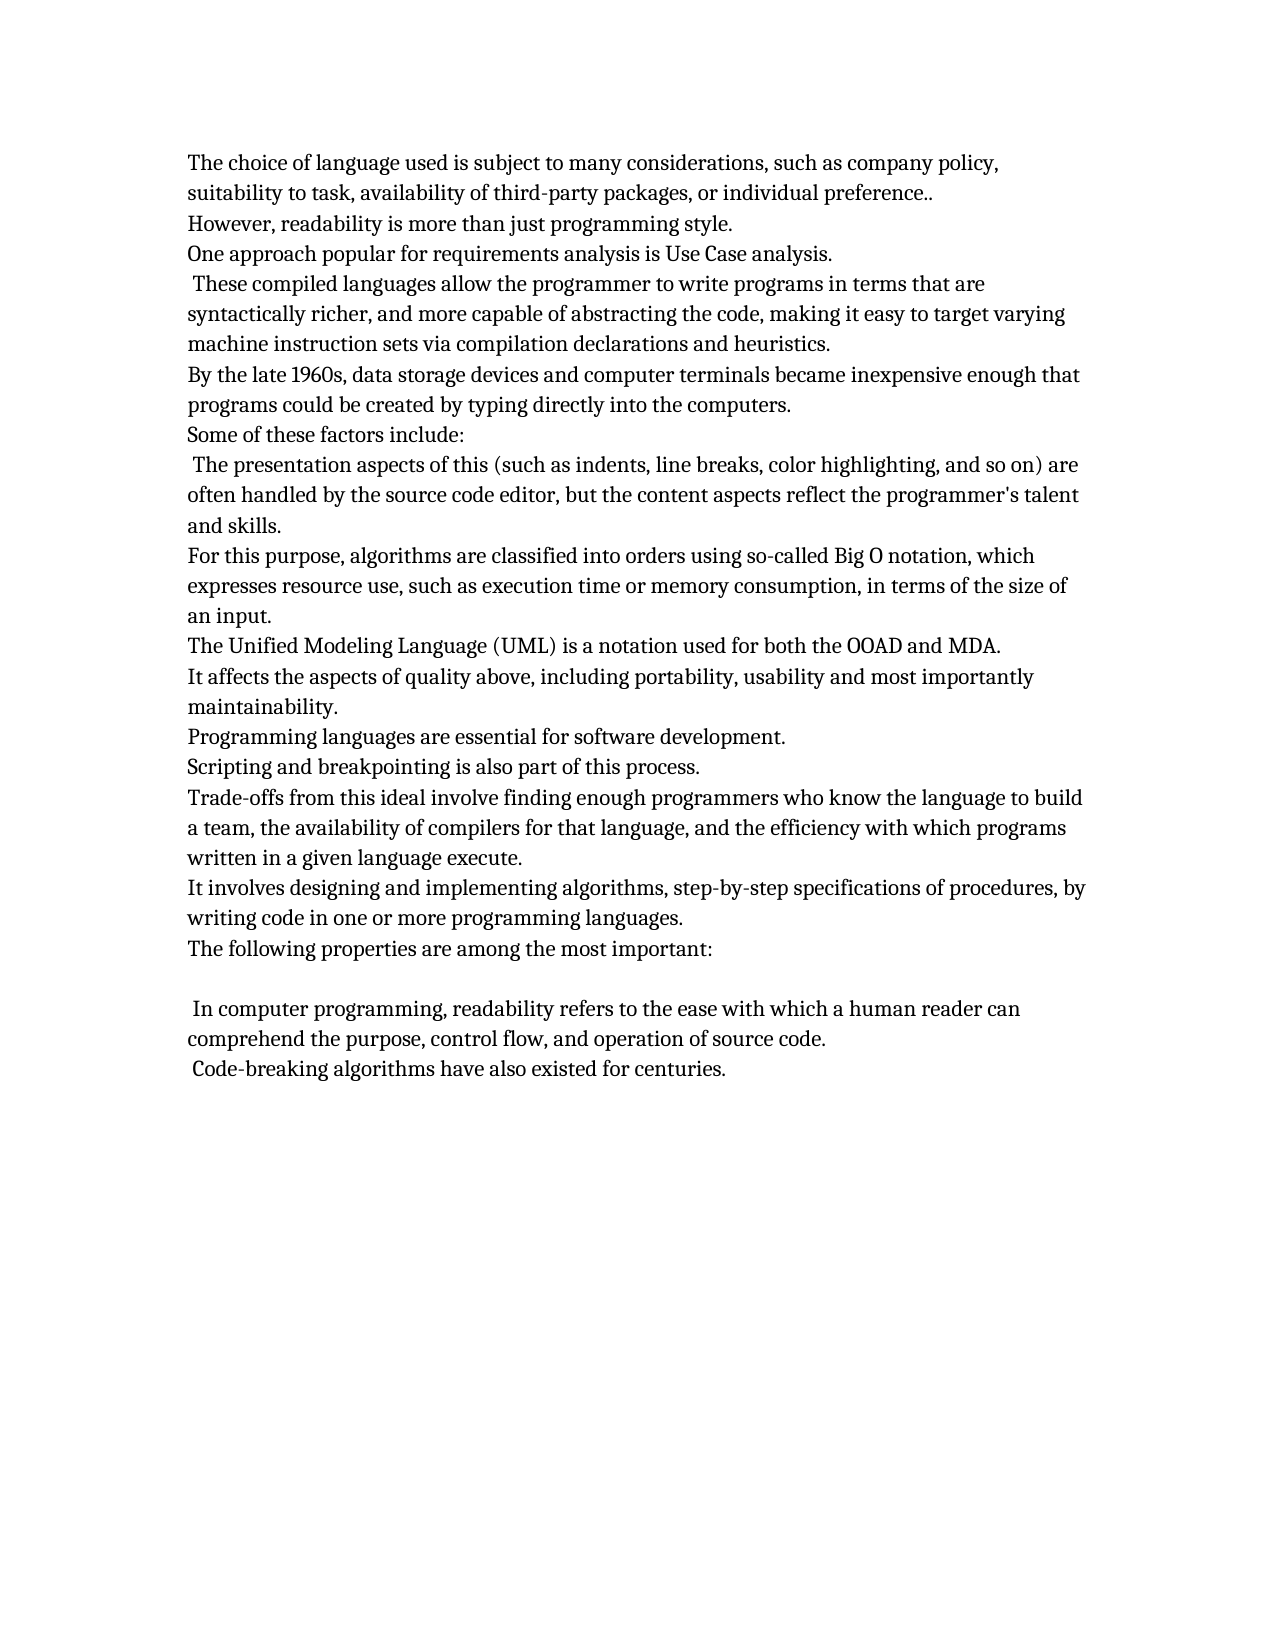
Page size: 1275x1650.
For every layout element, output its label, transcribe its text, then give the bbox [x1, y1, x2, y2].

text The choice of language used is subject to many considerations, such as company policy, suitability to task, availability of third-party packages, or individual preference.. However, readability is more than just programming style. One approach popular for requirements analysis is Use Case analysis. These compiled languages allow the programmer to write programs in terms that are syntactically richer, and more capable of abstracting the code, making it easy to target varying machine instruction sets via compilation declarations and heuristics. By the late 1960s, data storage devices and computer terminals became inexpensive enough that programs could be created by typing directly into the computers. Some of these factors include: The presentation aspects of this (such as indents, line breaks, color highlighting, and so on) are often handled by the source code editor, but the content aspects reflect the programmer's talent and skills. For this purpose, algorithms are classified into orders using so-called Big O notation, which expresses resource use, such as execution time or memory consumption, in terms of the size of an input. The Unified Modeling Language (UML) is a notation used for both the OOAD and MDA. It affects the aspects of quality above, including portability, usability and most importantly maintainability. Programming languages are essential for software development. Scripting and breakpointing is also part of this process. Trade-offs from this ideal involve finding enough programmers who know the language to build a team, the availability of compilers for that language, and the efficiency with which programs written in a given language execute. It involves designing and implementing algorithms, step-by-step specifications of procedures, by writing code in one or more programming languages. The following properties are among the most important: In computer programming, readability refers to the ease with which a human reader can comprehend the purpose, control flow, and operation of source code. Code-breaking algorithms have also existed for centuries. [187, 150, 1087, 1083]
